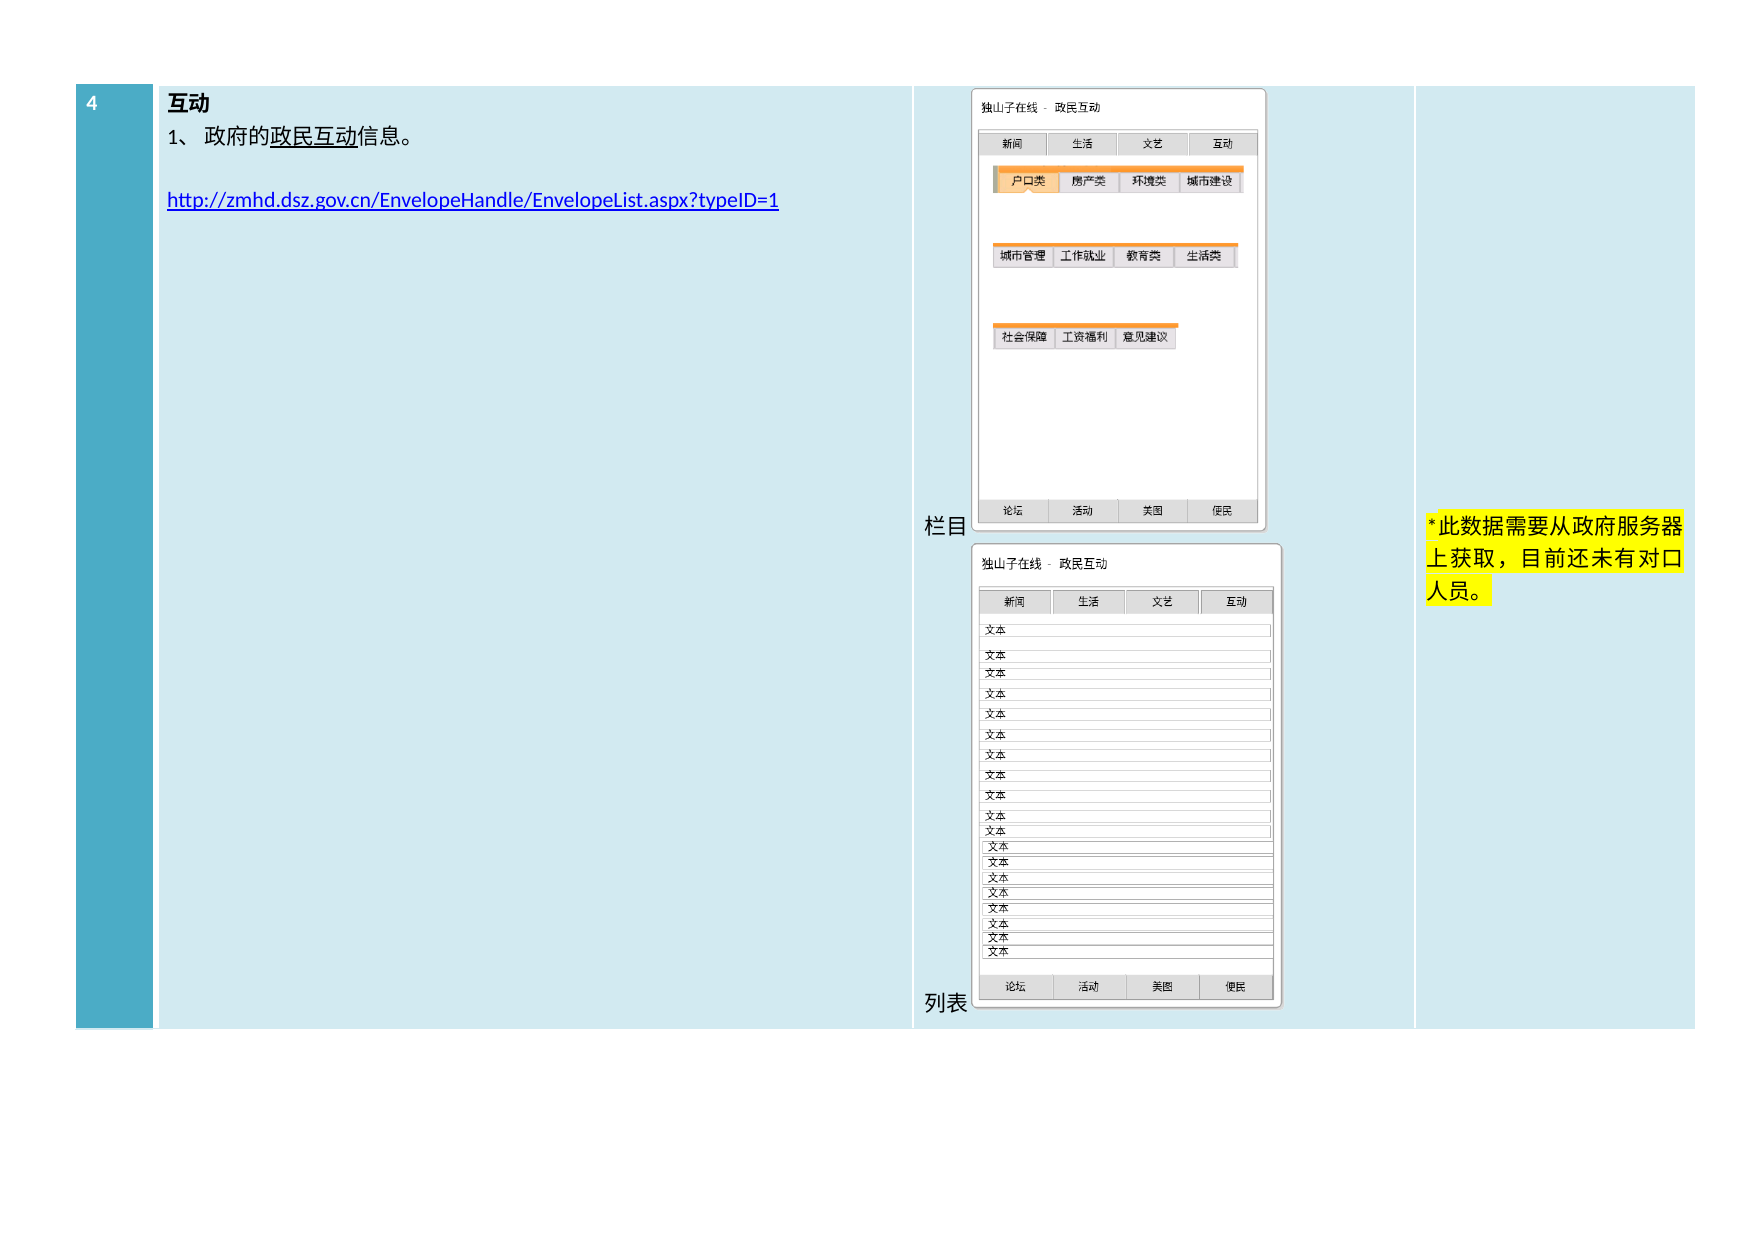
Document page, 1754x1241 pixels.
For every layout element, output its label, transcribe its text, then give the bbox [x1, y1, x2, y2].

table_cell *此数据需要从政府服务器上获取，目前还未有对口人员。 [1416, 86, 1695, 1028]
table_cell 4 [76, 84, 153, 1028]
table_cell 互动 政府的政民互动信息。 http://zmhd.dsz.gov.cn/EnvelopeHandle/EnvelopeList.aspx?typeID=1 [159, 86, 912, 1028]
table_cell 栏目 列表 [914, 86, 1414, 1028]
